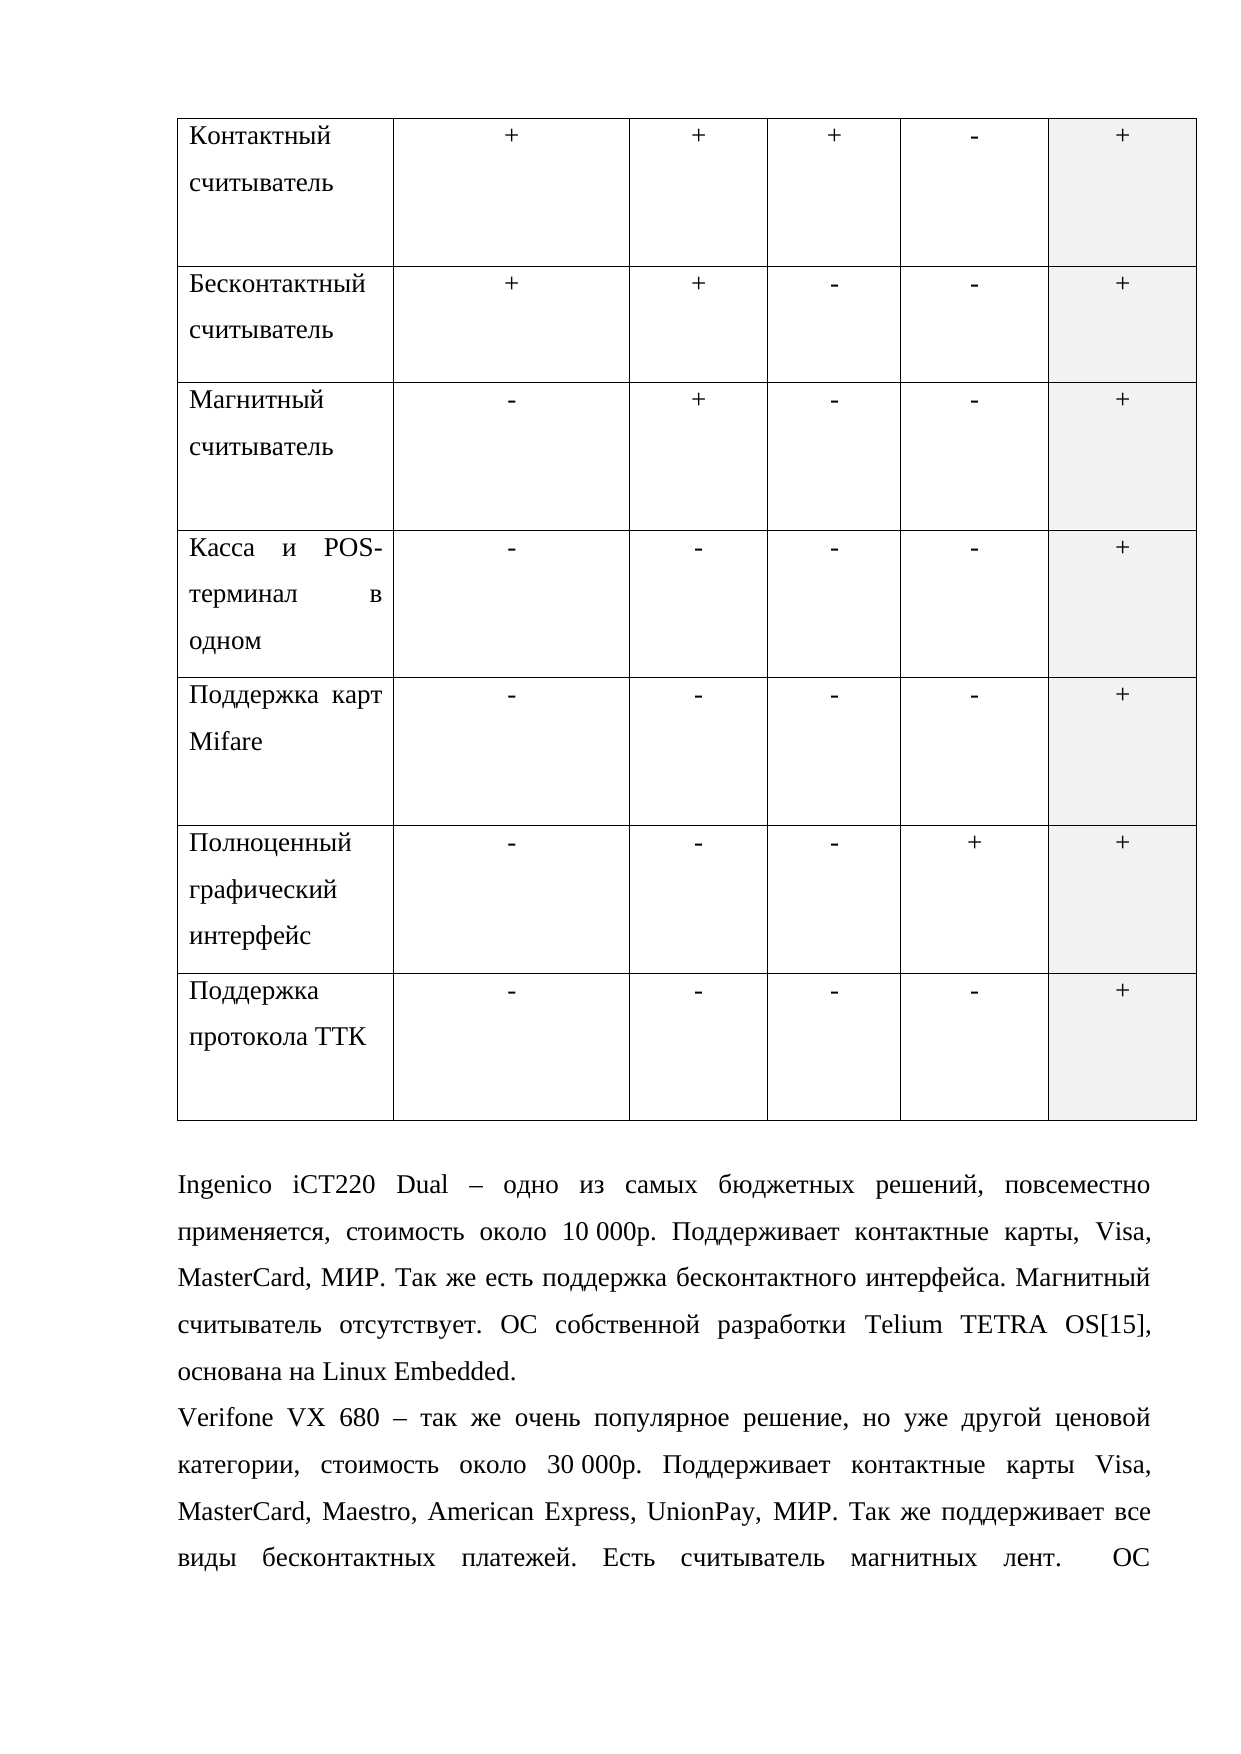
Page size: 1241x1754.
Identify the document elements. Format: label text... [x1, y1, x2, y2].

table_cell - [630, 678, 767, 825]
table_cell + [394, 119, 629, 266]
table_cell - [768, 826, 900, 973]
table_cell - [901, 267, 1048, 382]
table_cell - [394, 678, 629, 825]
table_cell - [901, 974, 1048, 1120]
table_cell + [901, 826, 1048, 973]
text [177, 1401, 1152, 1573]
table_cell + [630, 383, 767, 529]
text Ingenico iCT220 Dual – одно из самых бюджетных решений, повсеместно применяется, стоимость около 10 000р. Поддерживает контактные карты, Visa, MasterCard, МИР. Так же есть поддержка бесконтактного интерфейса. Магнитный считыватель отсутствует. ОС собственной разработки Telium TETRA OS[15], основана на Linux Embedded. [177, 1168, 1152, 1386]
table_cell - [768, 974, 900, 1120]
table_cell + [1049, 119, 1196, 266]
table_cell + [768, 119, 900, 266]
table_cell - [901, 383, 1048, 529]
table_cell + [1049, 383, 1196, 529]
table_cell + [1049, 267, 1196, 382]
table_cell + [630, 267, 767, 382]
table_cell - [394, 974, 629, 1120]
table_cell - [768, 678, 900, 825]
table_cell + [1049, 974, 1196, 1120]
table_cell - [901, 531, 1048, 677]
table_cell - [394, 531, 629, 677]
table_cell - [630, 826, 767, 973]
table_cell + [1049, 826, 1196, 973]
table_cell Касса и POS-терминал в одном [178, 531, 393, 677]
table_cell Поддержка карт Mifare [178, 678, 393, 825]
table_cell + [394, 267, 629, 382]
table_cell + [1049, 678, 1196, 825]
table_cell - [901, 119, 1048, 266]
table_cell Магнитный считыватель [178, 383, 393, 529]
table_cell - [768, 383, 900, 529]
table_cell Полноценный графический интерфейс [178, 826, 393, 973]
table_cell - [901, 678, 1048, 825]
table_cell Контактный считыватель [178, 119, 393, 266]
table_cell - [630, 531, 767, 677]
table_cell - [630, 974, 767, 1120]
table_cell + [1049, 531, 1196, 677]
table_cell - [768, 531, 900, 677]
table_cell - [394, 383, 629, 529]
table_cell - [768, 267, 900, 382]
table_cell - [394, 826, 629, 973]
table_cell + [630, 119, 767, 266]
table_cell Бесконтактный считыватель [178, 267, 393, 382]
table_cell Поддержка протокола ТТК [178, 974, 393, 1120]
